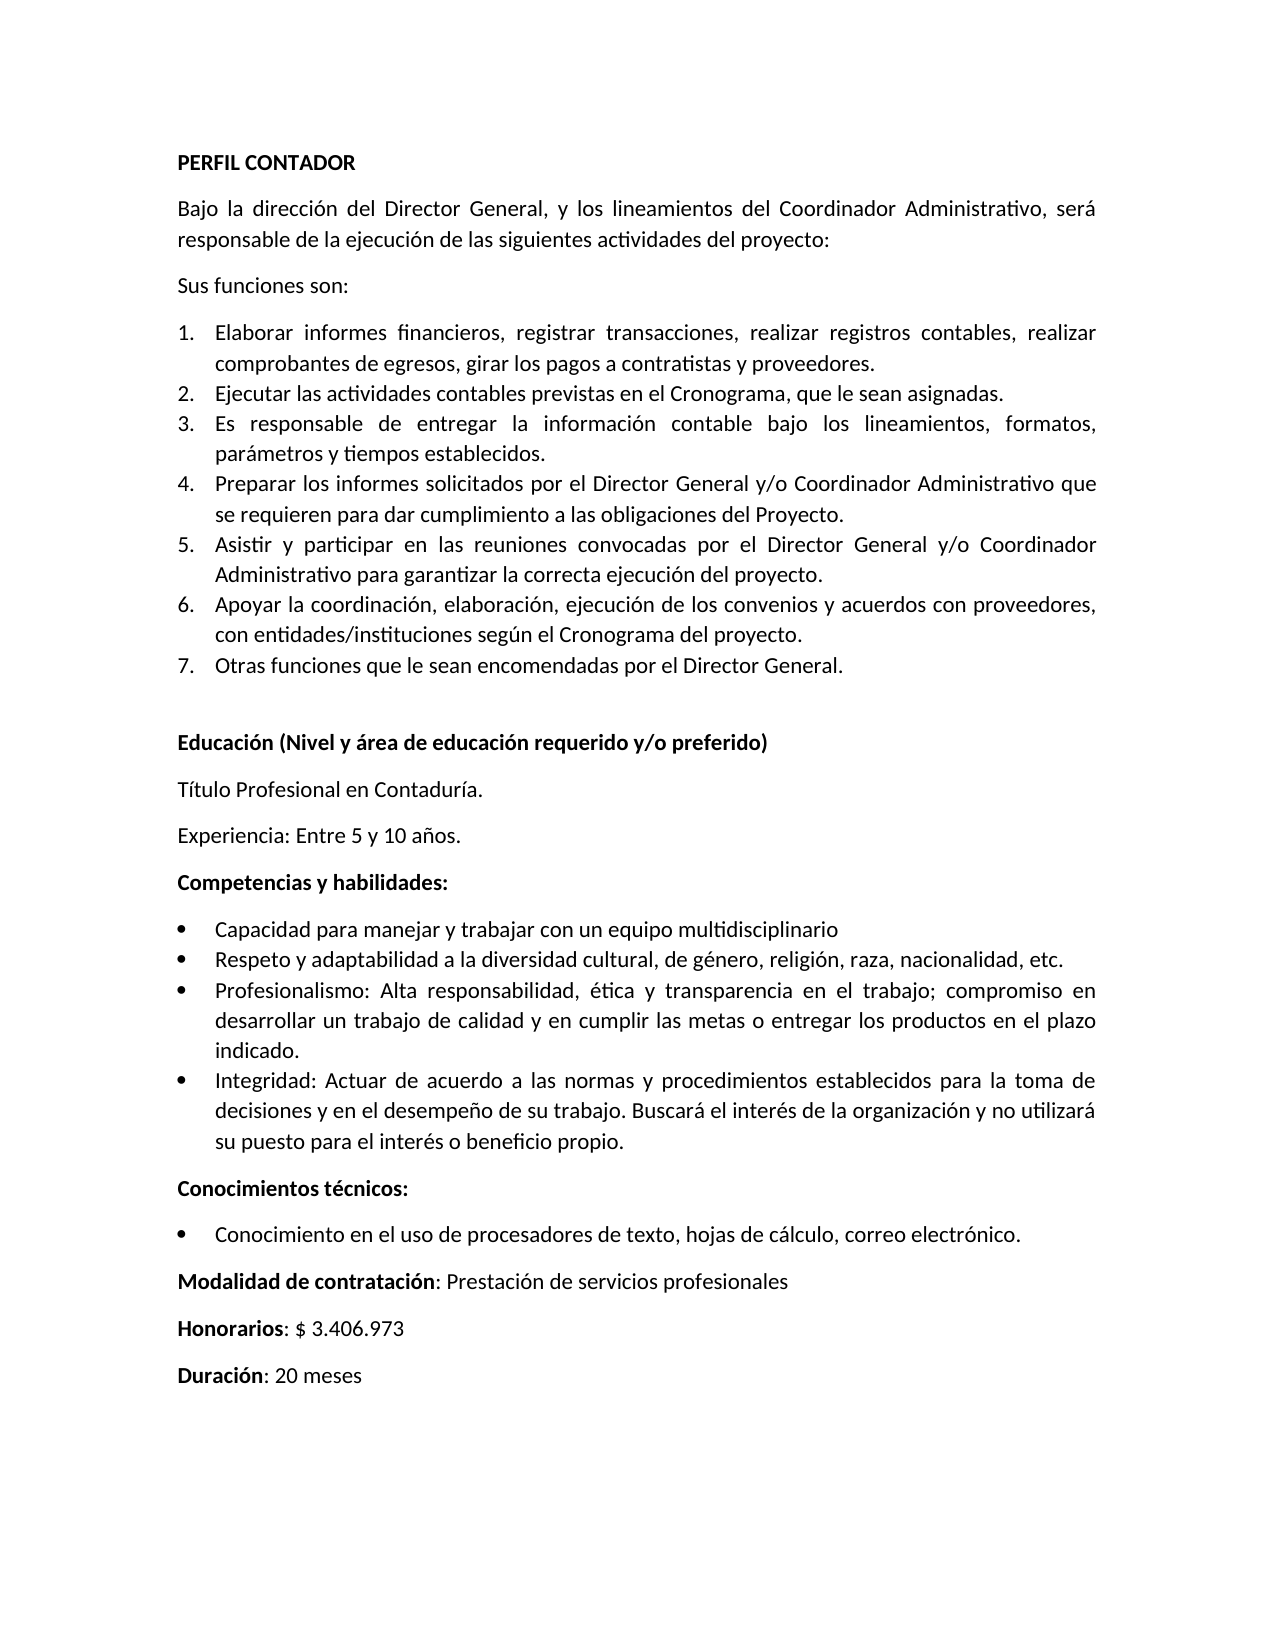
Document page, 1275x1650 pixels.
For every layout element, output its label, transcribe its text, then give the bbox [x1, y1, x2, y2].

list Apoyar la coordinación, elaboración, ejecución de los convenios y acuerdos con proveedores, con entidades/instituciones según el Cronograma del proyecto. [177, 590, 1098, 648]
text Modalidad de contratación: Prestación de servicios profesionales [177, 1267, 1098, 1295]
text Sus funciones son: [177, 272, 1098, 299]
text Conocimientos técnicos: [177, 1174, 1098, 1202]
list Elaborar informes financieros, registrar transacciones, realizar registros contables, realizar comprobantes de egresos, girar los pagos a contratistas y proveedores. [177, 318, 1098, 377]
list Asistir y participar en las reuniones convocadas por el Director General y/o Coordinador Administrativo para garantizar la correcta ejecución del proyecto. [177, 530, 1098, 588]
list Capacidad para manejar y trabajar con un equipo multidisciplinario [177, 915, 1098, 943]
text Honorarios: $ 3.406.973 [177, 1314, 1098, 1342]
text Duración: 20 meses [177, 1361, 1098, 1389]
text Título Profesional en Contaduría. [177, 775, 1098, 803]
text Experiencia: Entre 5 y 10 años. [177, 822, 1098, 849]
list Es responsable de entregar la información contable bajo los lineamientos, formatos, parámetros y tiempos establecidos. [177, 409, 1098, 467]
list Profesionalismo: Alta responsabilidad, ética y transparencia en el trabajo; compromiso en desarrollar un trabajo de calidad y en cumplir las metas o entregar los productos en el plazo indicado. [177, 976, 1098, 1064]
text Bajo la dirección del Director General, y los lineamientos del Coordinador Administrativo, será responsable de la ejecución de las siguientes actividades del proyecto: [177, 194, 1098, 253]
text Educación (Nivel y área de educación requerido y/o preferido) [177, 728, 1098, 756]
list Integridad: Actuar de acuerdo a las normas y procedimientos establecidos para la toma de decisiones y en el desempeño de su trabajo. Buscará el interés de la organización y no utilizará su puesto para el interés o beneficio propio. [177, 1066, 1098, 1155]
list Preparar los informes solicitados por el Director General y/o Coordinador Administrativo que se requieren para dar cumplimiento a las obligaciones del Proyecto. [177, 469, 1098, 528]
list Conocimiento en el uso de procesadores de texto, hojas de cálculo, correo electrónico. [177, 1221, 1098, 1248]
list Respeto y adaptabilidad a la diversidad cultural, de género, religión, raza, nacionalidad, etc. [177, 946, 1098, 973]
text PERFIL CONTADOR [177, 148, 1098, 176]
text Competencias y habilidades: [177, 868, 1098, 896]
list Ejecutar las actividades contables previstas en el Cronograma, que le sean asignadas. [177, 379, 1098, 407]
list Otras funciones que le sean encomendadas por el Director General. [177, 651, 1098, 679]
